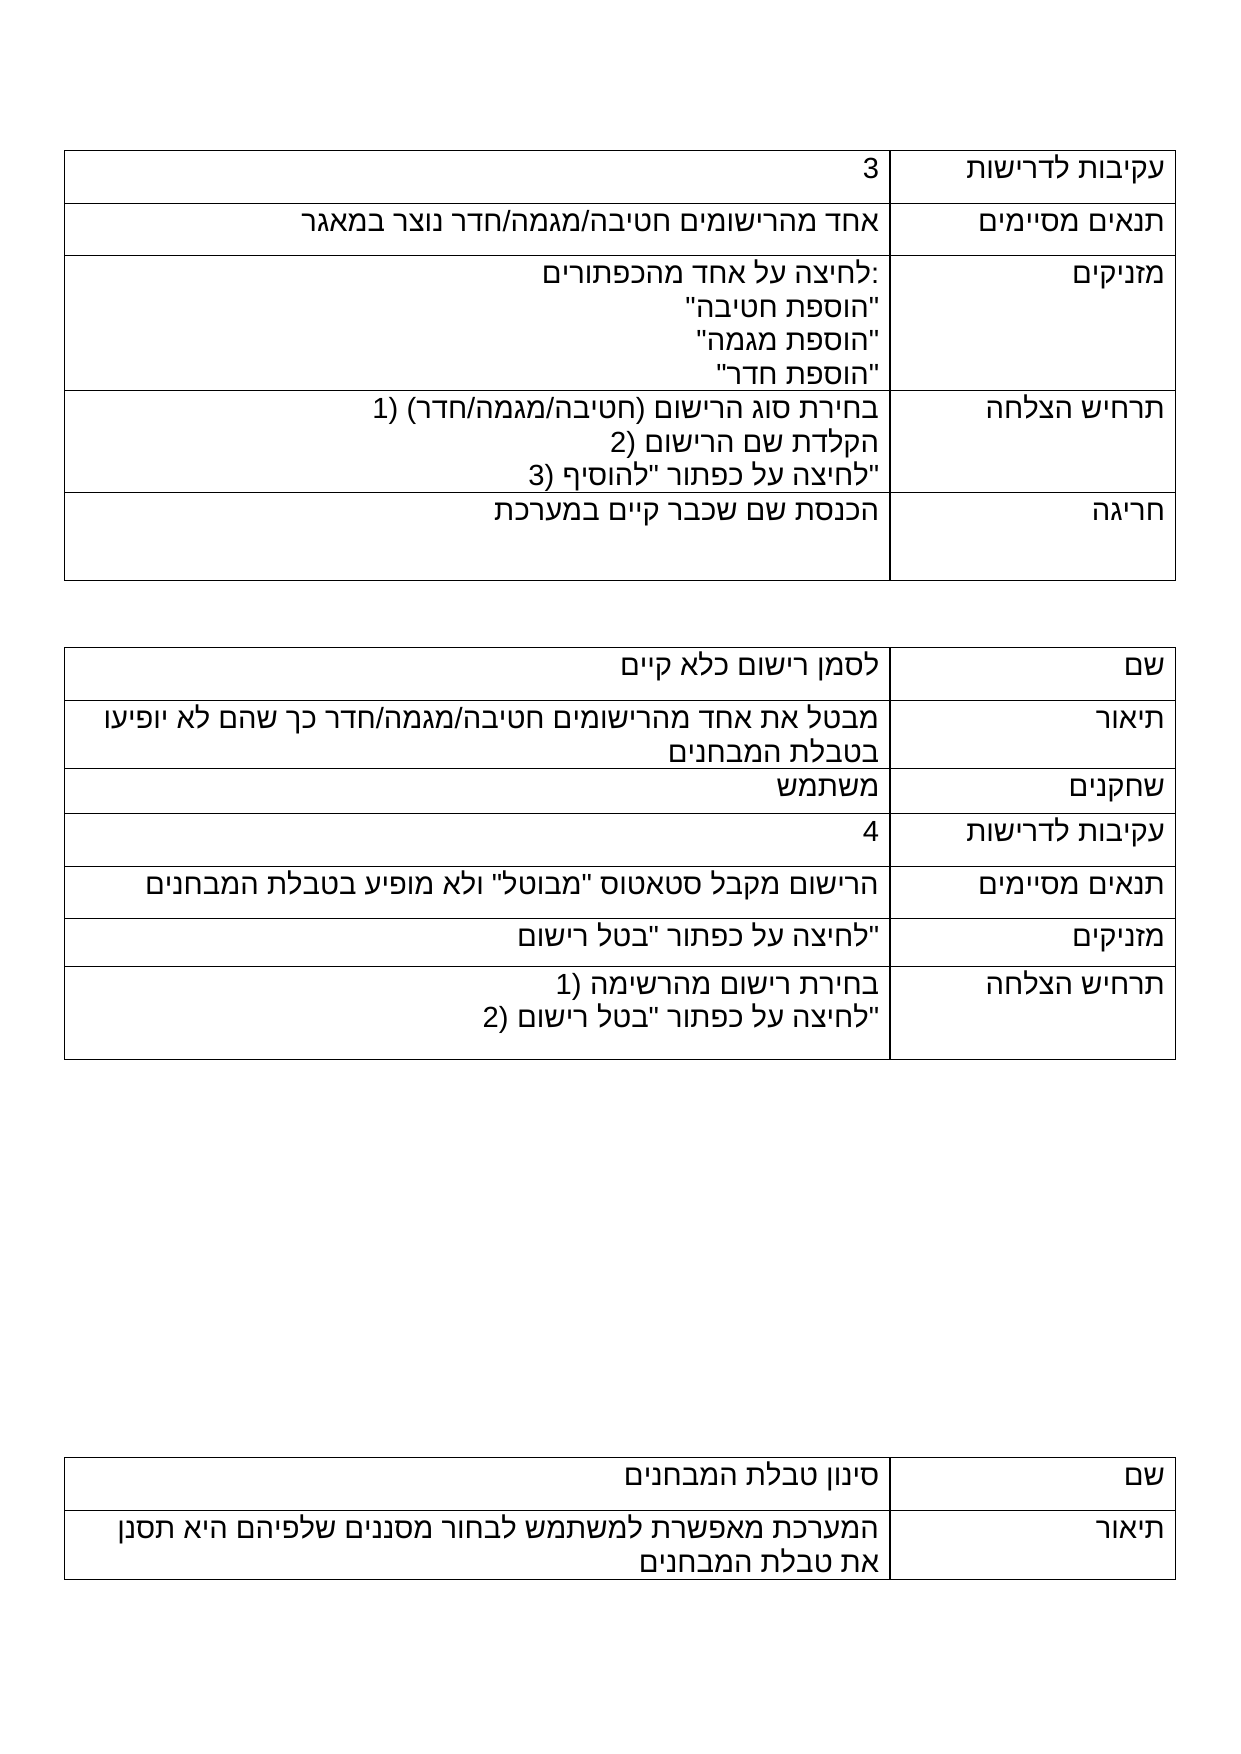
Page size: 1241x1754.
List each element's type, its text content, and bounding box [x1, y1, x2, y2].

table_cell הרישום מקבל סטאטוס "מבוטל" ולא מופיע בטבלת המבחנים [65, 867, 889, 918]
table_cell לחיצה על אחד מהכפתורים: "הוספת חטיבה" "הוספת מגמה" "הוספת חדר" [65, 256, 889, 390]
table_cell תרחיש הצלחה [891, 967, 1175, 1059]
table_cell תרחיש הצלחה [891, 391, 1175, 492]
table_cell תיאור [891, 1511, 1175, 1578]
table_cell מבטל את אחד מהרישומים חטיבה/מגמה/חדר כך שהם לא יופיעו בטבלת המבחנים [65, 701, 889, 768]
table_cell עקיבות לדרישות [891, 814, 1175, 866]
table_cell המערכת מאפשרת למשתמש לבחור מסננים שלפיהם היא תסנן את טבלת המבחנים [65, 1511, 889, 1578]
table_cell עקיבות לדרישות [891, 151, 1175, 203]
table_cell שחקנים [891, 769, 1175, 813]
table_header לסמן רישום כלא קיים [65, 648, 889, 700]
table_cell מזניקים [891, 919, 1175, 966]
table_cell 4 [65, 814, 889, 866]
table_cell 1) בחירת סוג הרישום (חטיבה/מגמה/חדר) 2) הקלדת שם הרישום 3) לחיצה על כפתור "להוסיף" [65, 391, 889, 492]
table_header שם [891, 648, 1175, 700]
table_cell הכנסת שם שכבר קיים במערכת [65, 493, 889, 580]
table_cell 1) בחירת רישום מהרשימה 2) לחיצה על כפתור "בטל רישום" [65, 967, 889, 1059]
table_cell חריגה [891, 493, 1175, 580]
table_cell משתמש [65, 769, 889, 813]
table_header שם [891, 1458, 1175, 1510]
table_cell תיאור [891, 701, 1175, 768]
table_cell 3 [65, 151, 889, 203]
table_cell תנאים מסיימים [891, 204, 1175, 255]
table_cell אחד מהרישומים חטיבה/מגמה/חדר נוצר במאגר [65, 204, 889, 255]
table_cell תנאים מסיימים [891, 867, 1175, 918]
table_header סינון טבלת המבחנים [65, 1458, 889, 1510]
table_cell מזניקים [891, 256, 1175, 390]
table_cell לחיצה על כפתור "בטל רישום" [65, 919, 889, 966]
